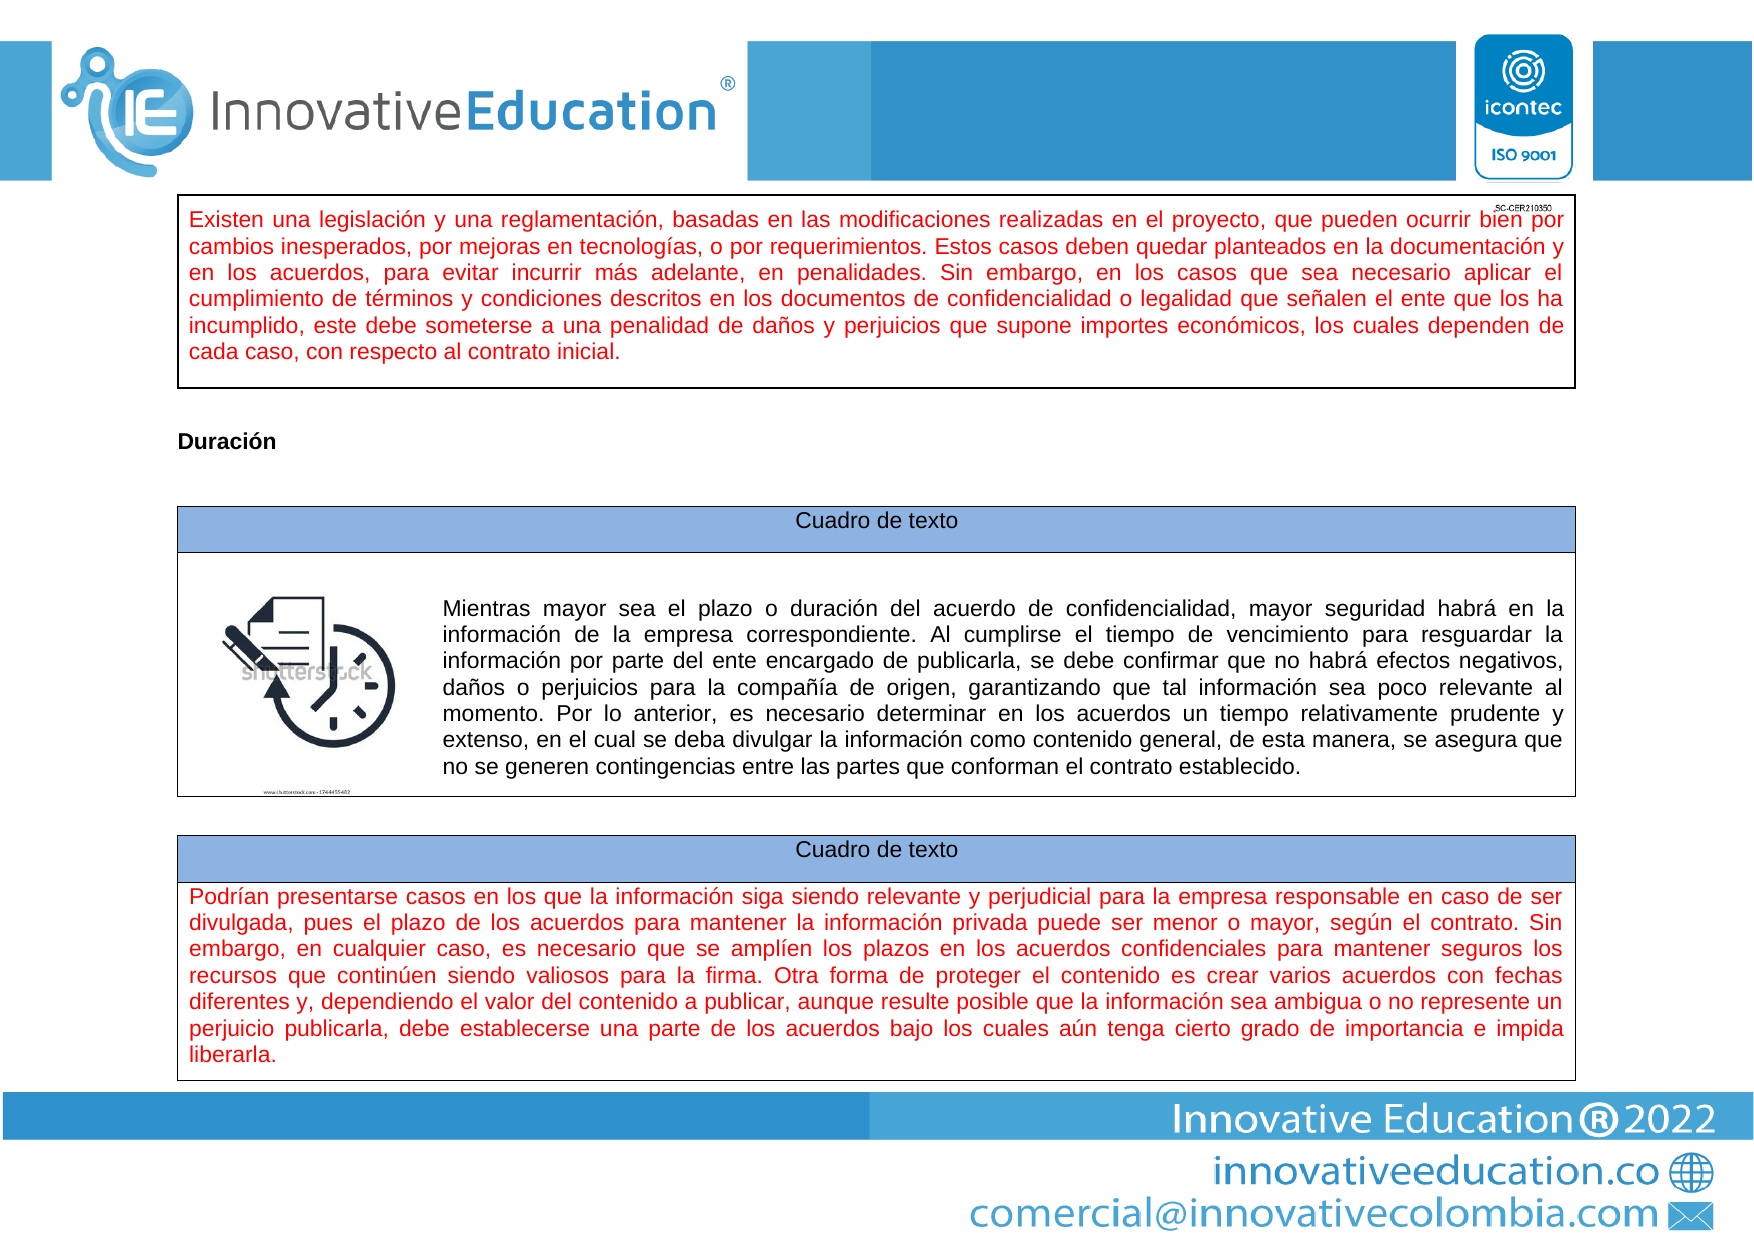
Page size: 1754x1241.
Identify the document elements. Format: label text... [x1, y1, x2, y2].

table_header Cuadro de texto [178, 836, 1575, 882]
table_cell Podrían presentarse casos en los que la información siga siendo relevante y perjudicial para la empresa responsable en caso de ser divulgada, pues el plazo de los acuerdos para mantener la información privada puede ser menor o mayor, según el contrato. Sin embargo, en cualquier caso, es necesario que se amplíen los plazos en los acuerdos confidenciales para mantener seguros los recursos que continúen siendo valiosos para la firma. Otra forma de proteger el contenido es crear varios acuerdos con fechas diferentes y, dependiendo el valor del contenido a publicar, aunque resulte posible que la información sea ambigua o no represente un perjuicio publicarla, debe establecerse una parte de los acuerdos bajo los cuales aún tenga cierto grado de importancia e impida liberarla. [178, 883, 1575, 1080]
text Duración [177, 428, 1577, 454]
picture [0, 28, 1456, 194]
table_header Cuadro de texto [178, 507, 1575, 552]
picture [1593, 28, 1752, 194]
picture [1471, 32, 1576, 194]
picture [2, 1091, 1754, 1237]
table_cell Mientras mayor sea el plazo o duración del acuerdo de confidencialidad, mayor seguridad habrá en la información de la empresa correspondiente. Al cumplirse el tiempo de vencimiento para resguardar la información por parte del ente encargado de publicarla, se debe confirmar que no habrá efectos negativos, daños o perjuicios para la compañía de origen, garantizando que tal información sea poco relevante al momento. Por lo anterior, es necesario determinar en los acuerdos un tiempo relativamente prudente y extenso, en el cual se deba divulgar la información como contenido general, de esta manera, se asegura que no se generen contingencias entre las partes que conforman el contrato establecido. [424, 553, 1575, 796]
table_cell Existen una legislación y una reglamentación, basadas en las modificaciones realizadas en el proyecto, que pueden ocurrir bien por cambios inesperados, por mejoras en tecnologías, o por requerimientos. Estos casos deben quedar planteados en la documentación y en los acuerdos, para evitar incurrir más adelante, en penalidades. Sin embargo, en los casos que sea necesario aplicar el cumplimiento de términos y condiciones descritos en los documentos de confidencialidad o legalidad que señalen el ente que los ha incumplido, este debe someterse a una penalidad de daños y perjuicios que supone importes económicos, los cuales dependen de cada caso, con respecto al contrato inicial. [179, 196, 1574, 387]
picture [189, 553, 424, 796]
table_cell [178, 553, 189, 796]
